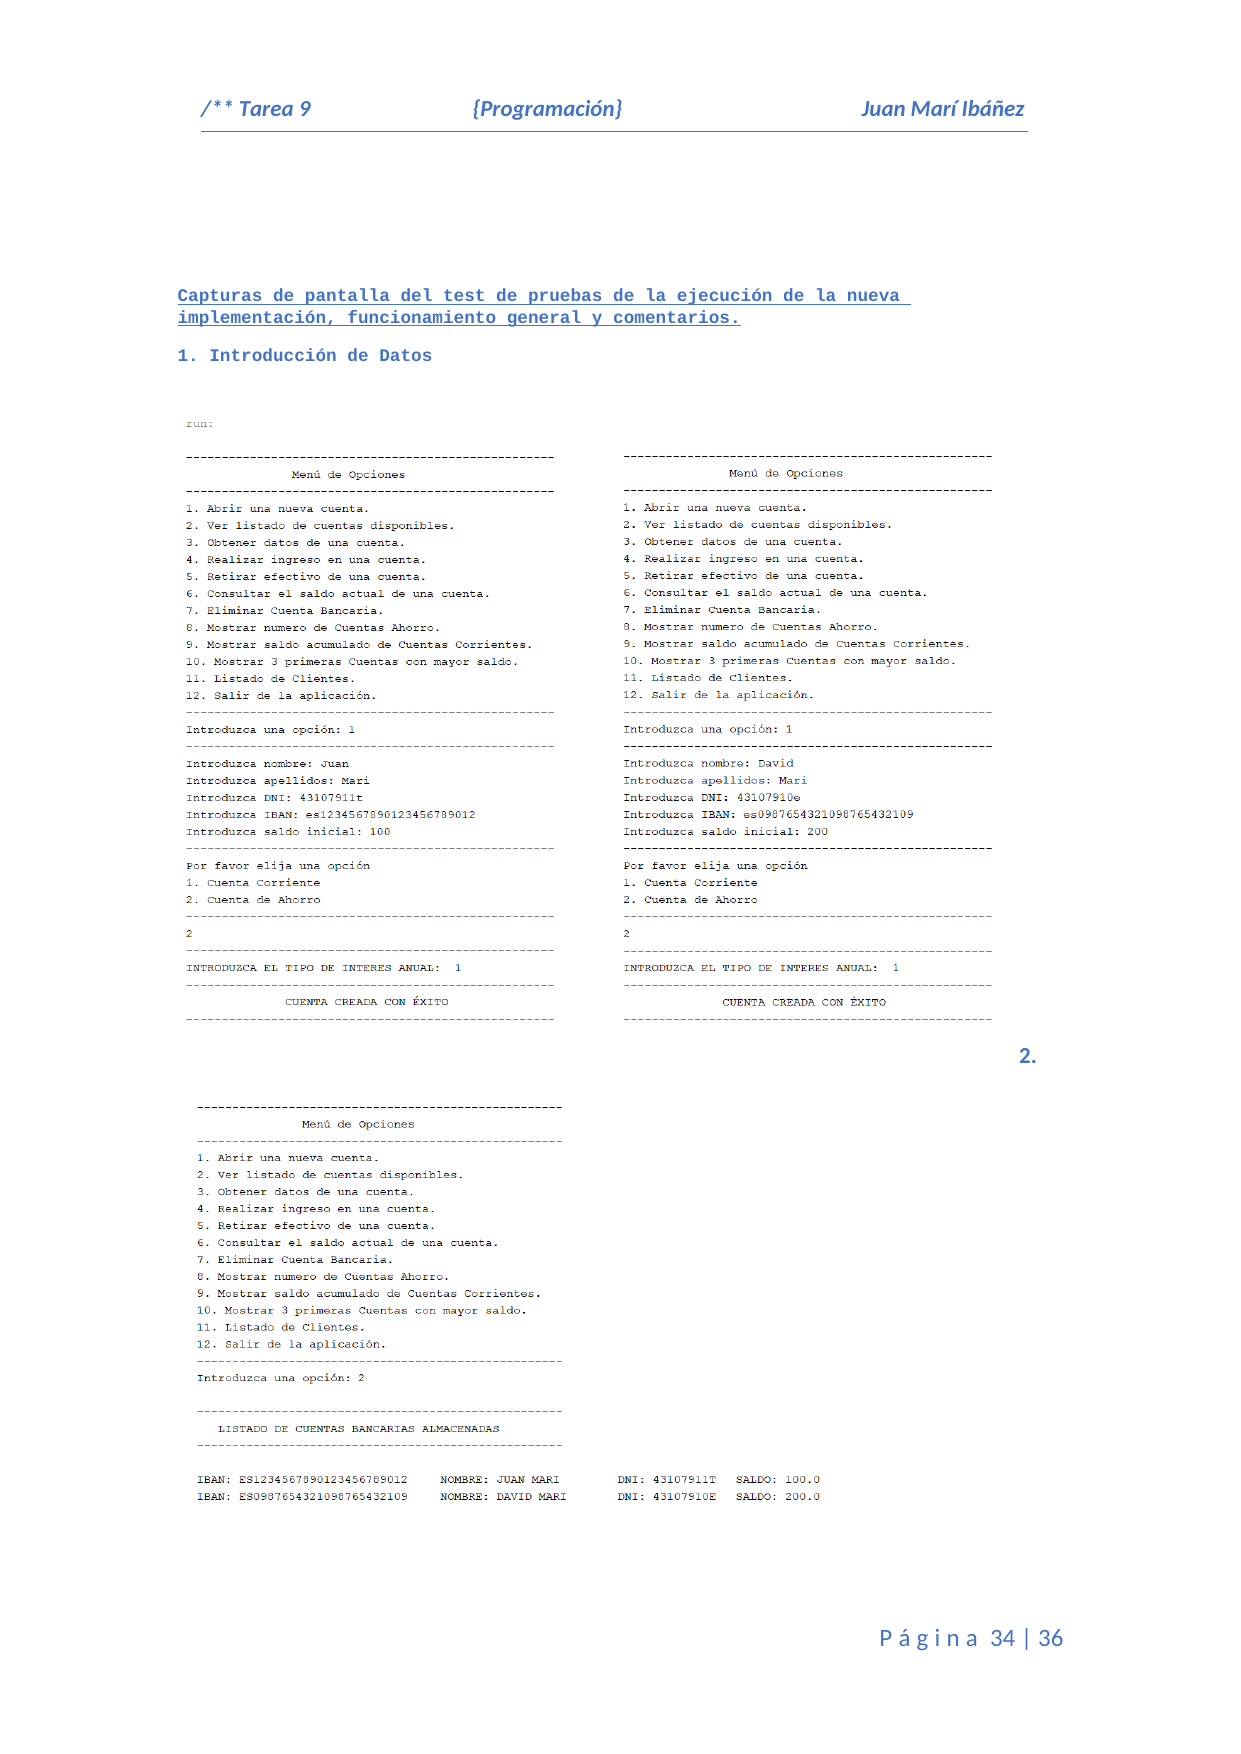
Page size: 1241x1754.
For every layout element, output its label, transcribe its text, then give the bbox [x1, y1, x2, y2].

text 1. Introducción de Datos [177, 347, 1063, 367]
text 2. Visualización de Datos introducidos [177, 1042, 1063, 1070]
text Capturas de pantalla del test de pruebas de la ejecución de la nueva implementación, funcionamiento general y comentarios. [177, 287, 1063, 329]
picture [612, 440, 1000, 1035]
picture [177, 413, 571, 1039]
picture [181, 1089, 843, 1518]
